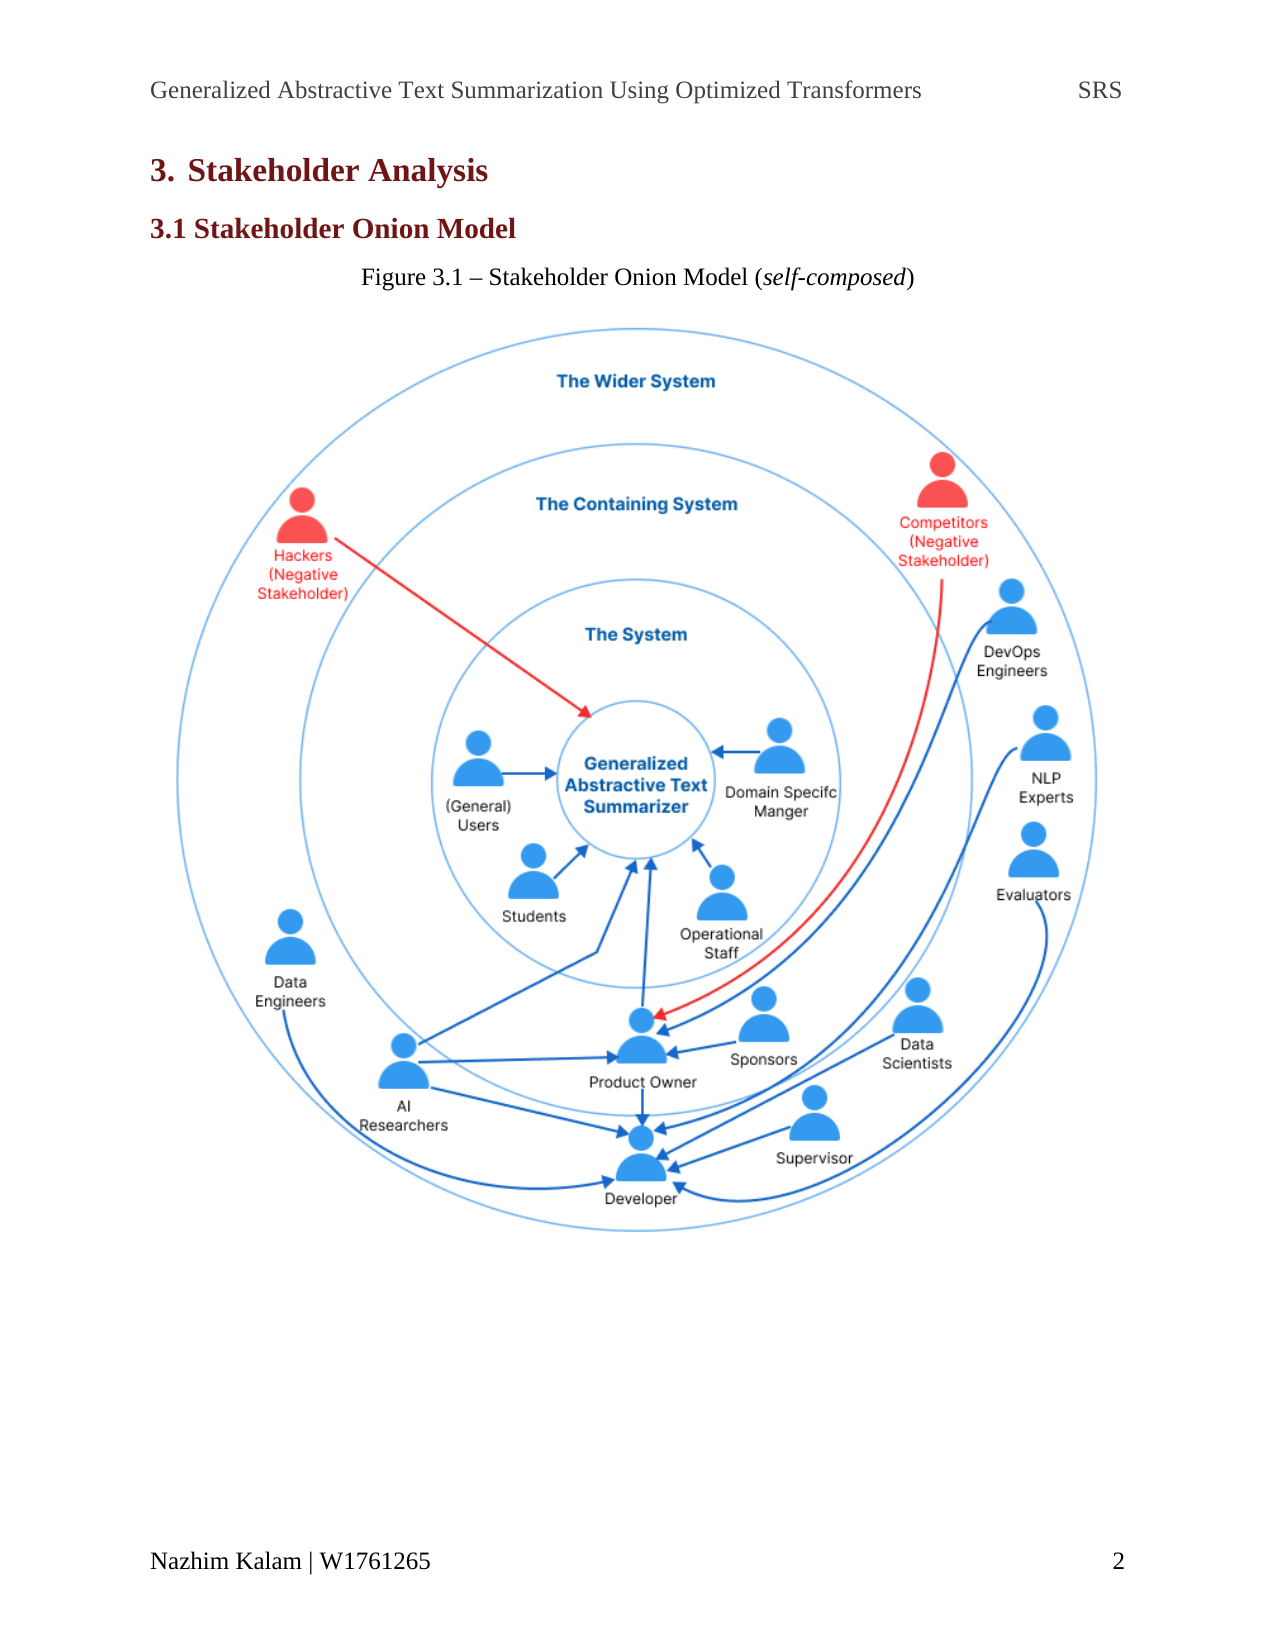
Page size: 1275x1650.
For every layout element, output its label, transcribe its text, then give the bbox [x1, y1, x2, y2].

text Figure 3.1 – Stakeholder Onion Model (self-composed) [150, 262, 1125, 291]
subtitle Stakeholder Analysis [150, 150, 1125, 188]
picture [150, 309, 1125, 1251]
subtitle 3.1 Stakeholder Onion Model [150, 212, 1125, 245]
